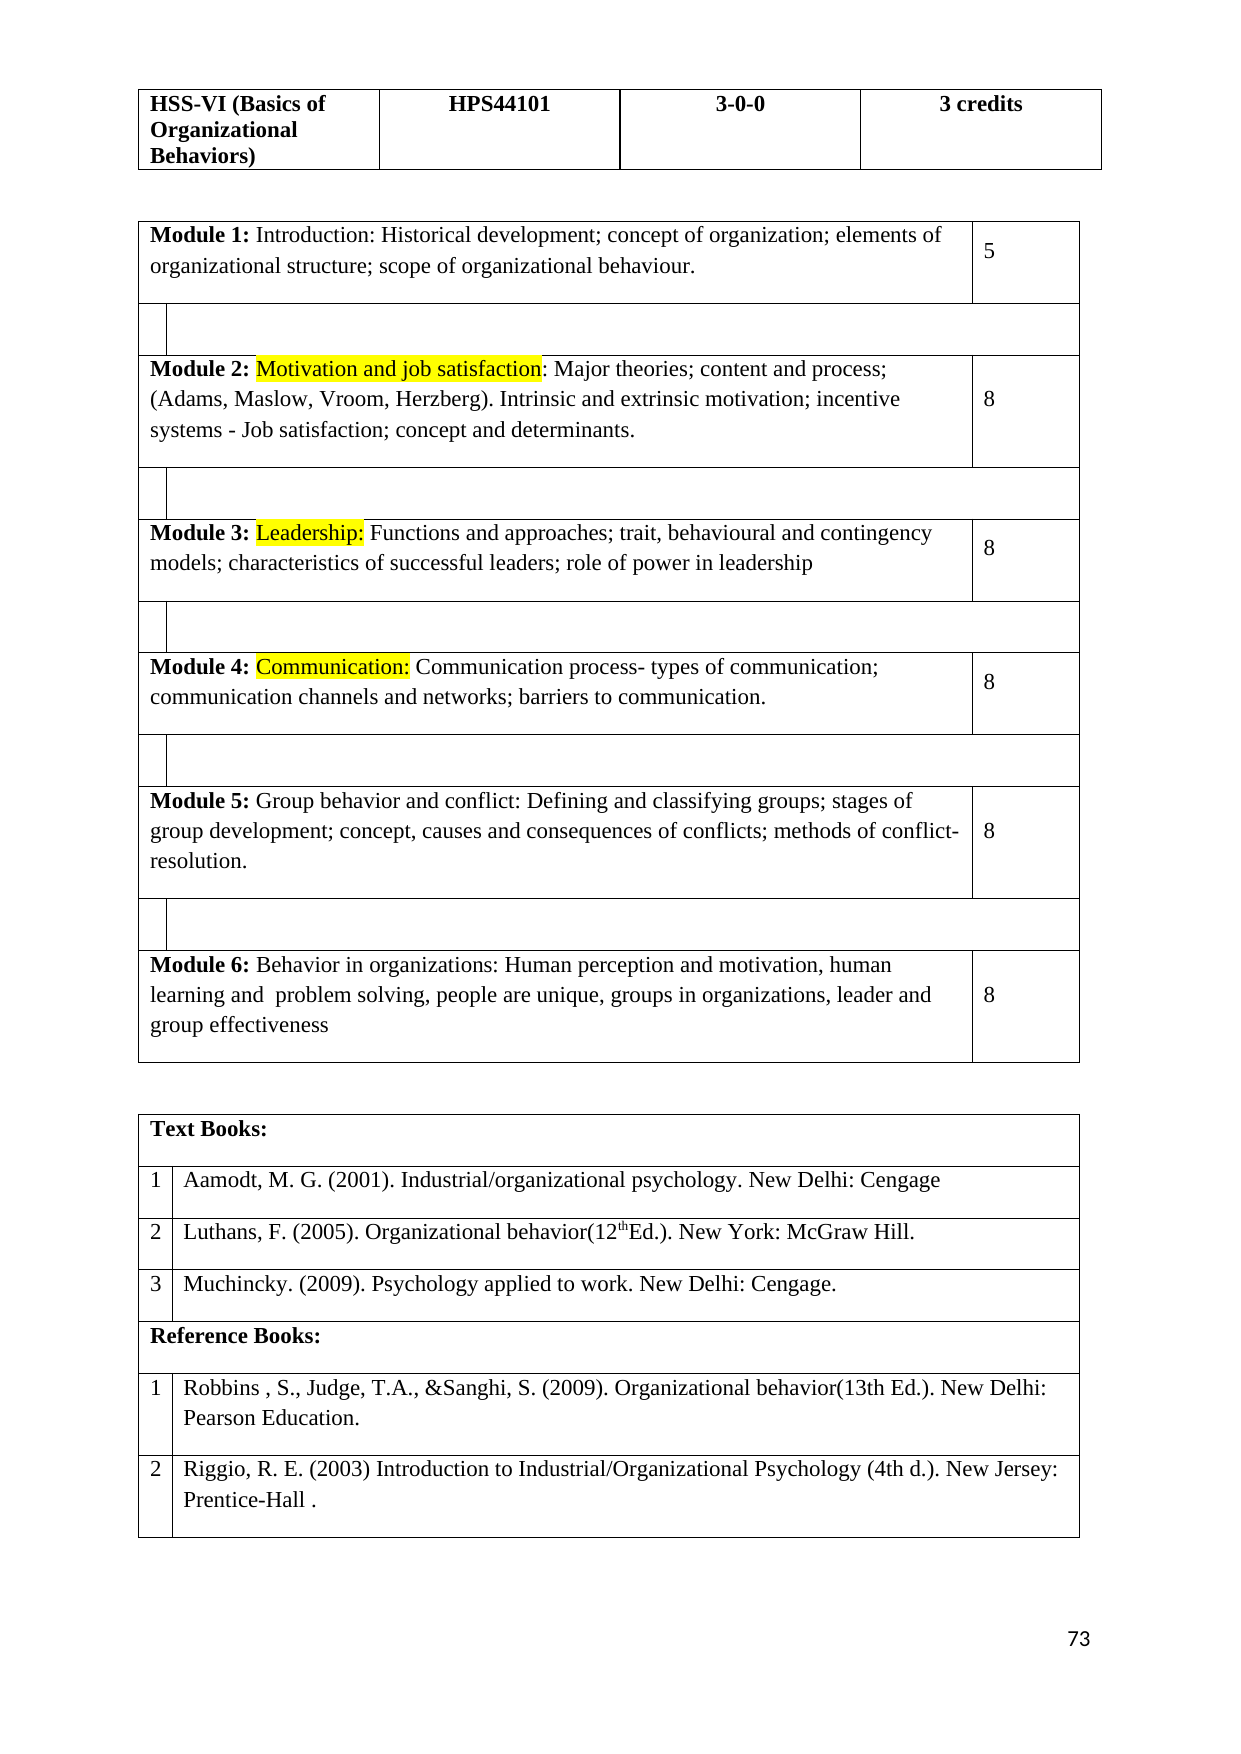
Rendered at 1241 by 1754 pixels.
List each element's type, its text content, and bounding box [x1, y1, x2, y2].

table_cell Module 3: Leadership: Functions and approaches; trait, behavioural and contingency models; characteristics of successful leaders; role of power in leadership [139, 520, 972, 601]
table_cell [139, 899, 166, 950]
table_cell [167, 899, 1079, 950]
table_header Module 1: Introduction: Historical development; concept of organization; elements of organizational structure; scope of organizational behaviour. [139, 222, 972, 303]
table_header 3-0-0 [621, 90, 860, 169]
table_cell Module 6: Behavior in organizations: Human perception and motivation, human learning and problem solving, people are unique, groups in organizations, leader and group effectiveness [139, 951, 972, 1062]
table_cell 8 [973, 653, 1079, 734]
table_cell 1 [139, 1374, 172, 1455]
table_header Text Books: [139, 1115, 1079, 1166]
table_cell [167, 602, 1079, 652]
table_cell Module 5: Group behavior and conflict: Defining and classifying groups; stages of group development; concept, causes and consequences of conflicts; methods of conflict-resolution. [139, 787, 972, 898]
table_cell 2 [139, 1456, 172, 1537]
table_cell [139, 468, 166, 518]
table_cell 8 [973, 520, 1079, 601]
table_cell Riggio, R. E. (2003) Introduction to Industrial/Organizational Psychology (4th d.). New Jersey: Prentice-Hall . [173, 1456, 1079, 1537]
table_cell Luthans, F. (2005). Organizational behavior(12thEd.). New York: McGraw Hill. [173, 1219, 1079, 1269]
table_header 3 credits [861, 90, 1101, 169]
table_cell [139, 304, 166, 354]
table_header 5 [973, 222, 1079, 303]
table_cell 2 [139, 1219, 172, 1269]
table_header HSS-VI (Basics of Organizational Behaviors) [139, 90, 379, 169]
table_header HPS44101 [380, 90, 619, 169]
table_cell Reference Books: [139, 1322, 1079, 1373]
table_cell [139, 735, 166, 786]
table_cell 8 [973, 356, 1079, 467]
table_cell 1 [139, 1167, 172, 1217]
table_cell [167, 735, 1079, 786]
table_cell Aamodt, M. G. (2001). Industrial/organizational psychology. New Delhi: Cengage [173, 1167, 1079, 1217]
table_cell [167, 468, 1079, 518]
table_cell 8 [973, 951, 1079, 1062]
table_cell Muchincky. (2009). Psychology applied to work. New Delhi: Cengage. [173, 1270, 1079, 1321]
table_cell [139, 602, 166, 652]
table_cell Module 4: Communication: Communication process- types of communication; communication channels and networks; barriers to communication. [139, 653, 972, 734]
table_cell Robbins , S., Judge, T.A., &Sanghi, S. (2009). Organizational behavior(13th Ed.). New Delhi: Pearson Education. [173, 1374, 1079, 1455]
table_cell [167, 304, 1079, 354]
table_cell Module 2: Motivation and job satisfaction: Major theories; content and process; (Adams, Maslow, Vroom, Herzberg). Intrinsic and extrinsic motivation; incentive systems - Job satisfaction; concept and determinants. [139, 356, 972, 467]
table_cell 3 [139, 1270, 172, 1321]
table_cell 8 [973, 787, 1079, 898]
